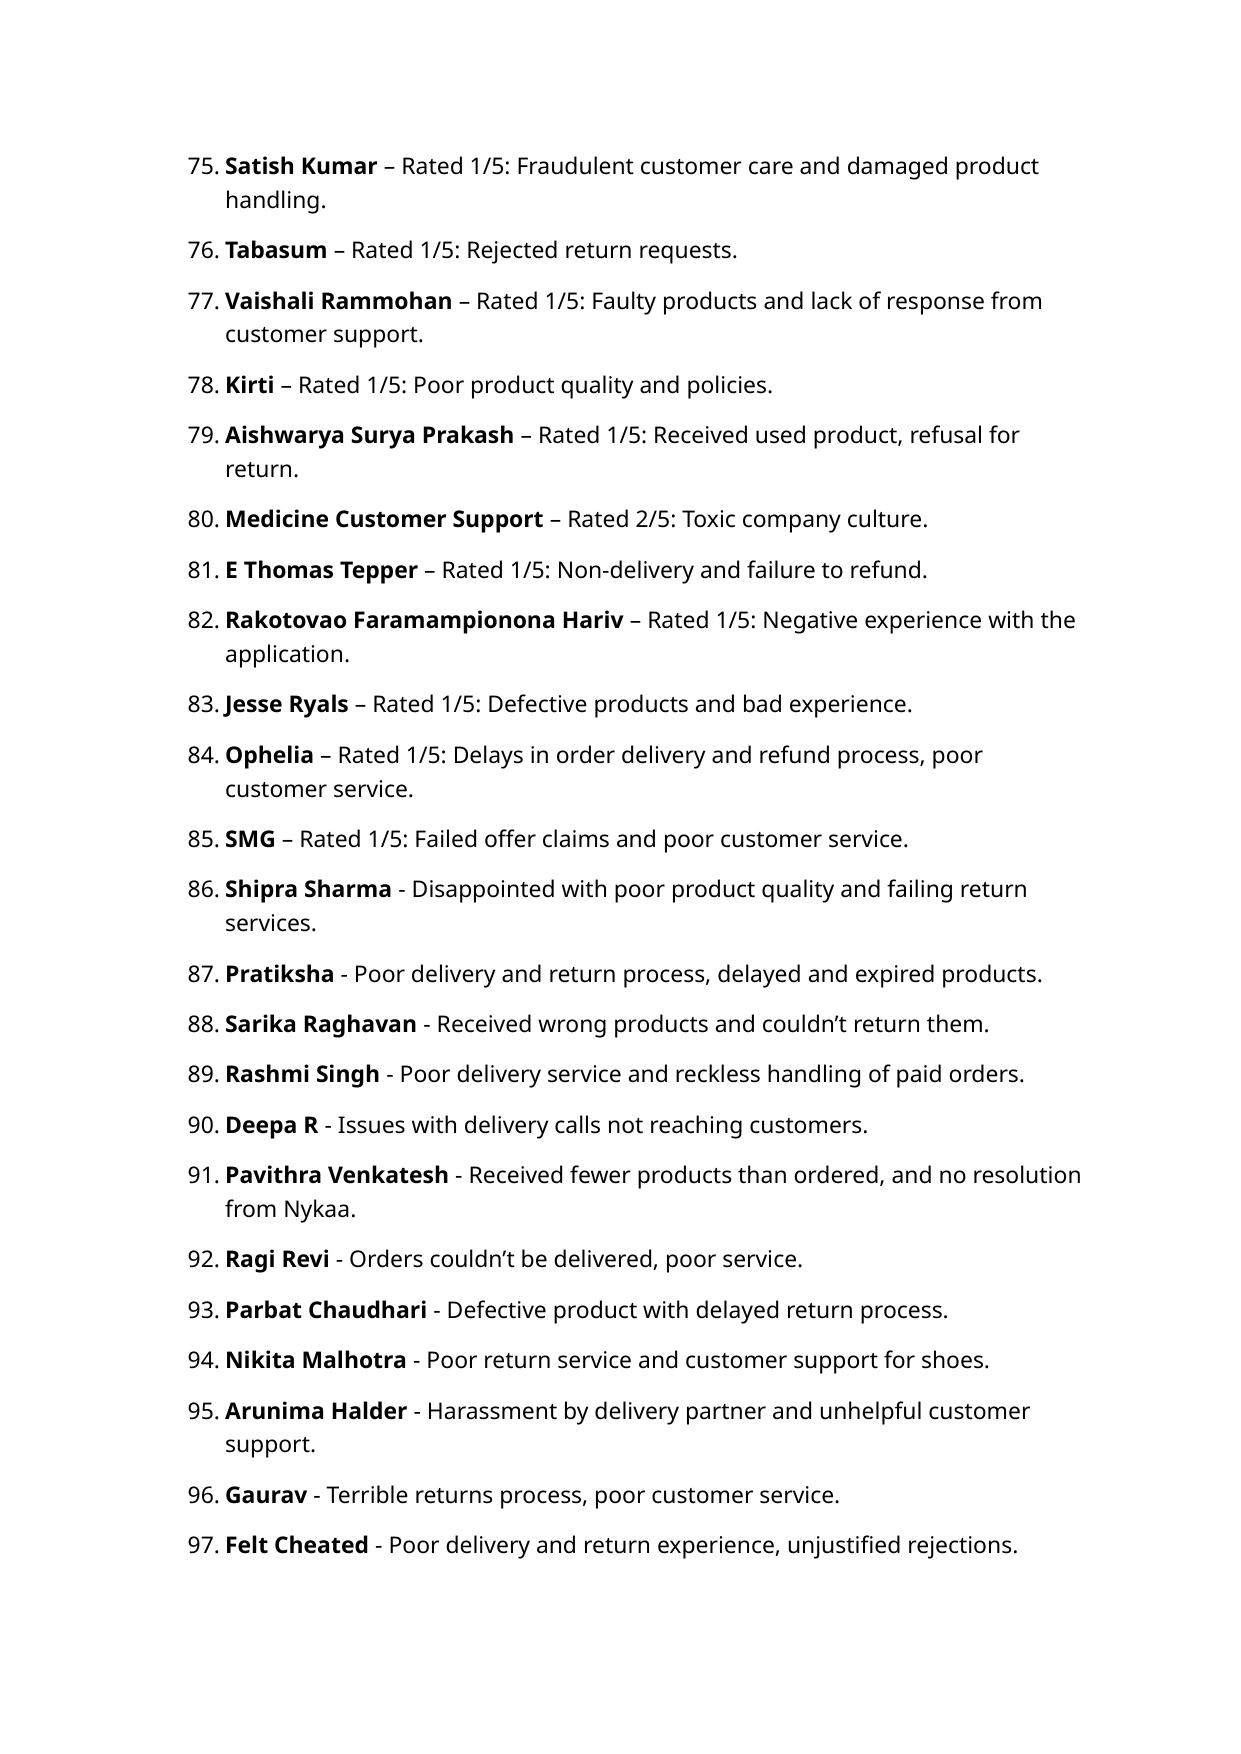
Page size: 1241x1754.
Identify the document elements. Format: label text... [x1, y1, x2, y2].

list Pratiksha - Poor delivery and return process, delayed and expired products. [187, 957, 1090, 989]
list E Thomas Tepper – Rated 1/5: Non-delivery and failure to refund. [187, 554, 1090, 585]
list Deepa R - Issues with delivery calls not reaching customers. [187, 1109, 1090, 1140]
list Vaishali Rammohan – Rated 1/5: Faulty products and lack of response from customer support. [187, 284, 1090, 349]
list Tabasum – Rated 1/5: Rejected return requests. [187, 234, 1090, 265]
list Pavithra Venkatesh - Received fewer products than ordered, and no resolution from Nykaa. [187, 1159, 1090, 1224]
list Jesse Ryals – Rated 1/5: Defective products and bad experience. [187, 688, 1090, 719]
list Nikita Malhotra - Poor return service and customer support for shoes. [187, 1344, 1090, 1375]
list Shipra Sharma - Disappointed with poor product quality and failing return services. [187, 873, 1090, 938]
list Aishwarya Surya Prakash – Rated 1/5: Received used product, refusal for return. [187, 419, 1090, 484]
list SMG – Rated 1/5: Failed offer claims and poor customer service. [187, 823, 1090, 854]
list Gaurav - Terrible returns process, poor customer service. [187, 1479, 1090, 1510]
list Parbat Chaudhari - Defective product with delayed return process. [187, 1294, 1090, 1325]
list Satish Kumar – Rated 1/5: Fraudulent customer care and damaged product handling. [187, 150, 1090, 215]
list Kirti – Rated 1/5: Poor product quality and policies. [187, 369, 1090, 400]
list Arunima Halder - Harassment by delivery partner and unhelpful customer support. [187, 1394, 1090, 1459]
list Medicine Customer Support – Rated 2/5: Toxic company culture. [187, 503, 1090, 534]
list Rashmi Singh - Poor delivery service and reckless handling of paid orders. [187, 1058, 1090, 1089]
list Sarika Raghavan - Received wrong products and couldn’t return them. [187, 1008, 1090, 1039]
list Rakotovao Faramampionona Hariv – Rated 1/5: Negative experience with the application. [187, 604, 1090, 669]
list Ophelia – Rated 1/5: Delays in order delivery and refund process, poor customer service. [187, 739, 1090, 804]
list Felt Cheated - Poor delivery and return experience, unjustified rejections. [187, 1529, 1090, 1560]
list Ragi Revi - Orders couldn’t be delivered, poor service. [187, 1243, 1090, 1274]
